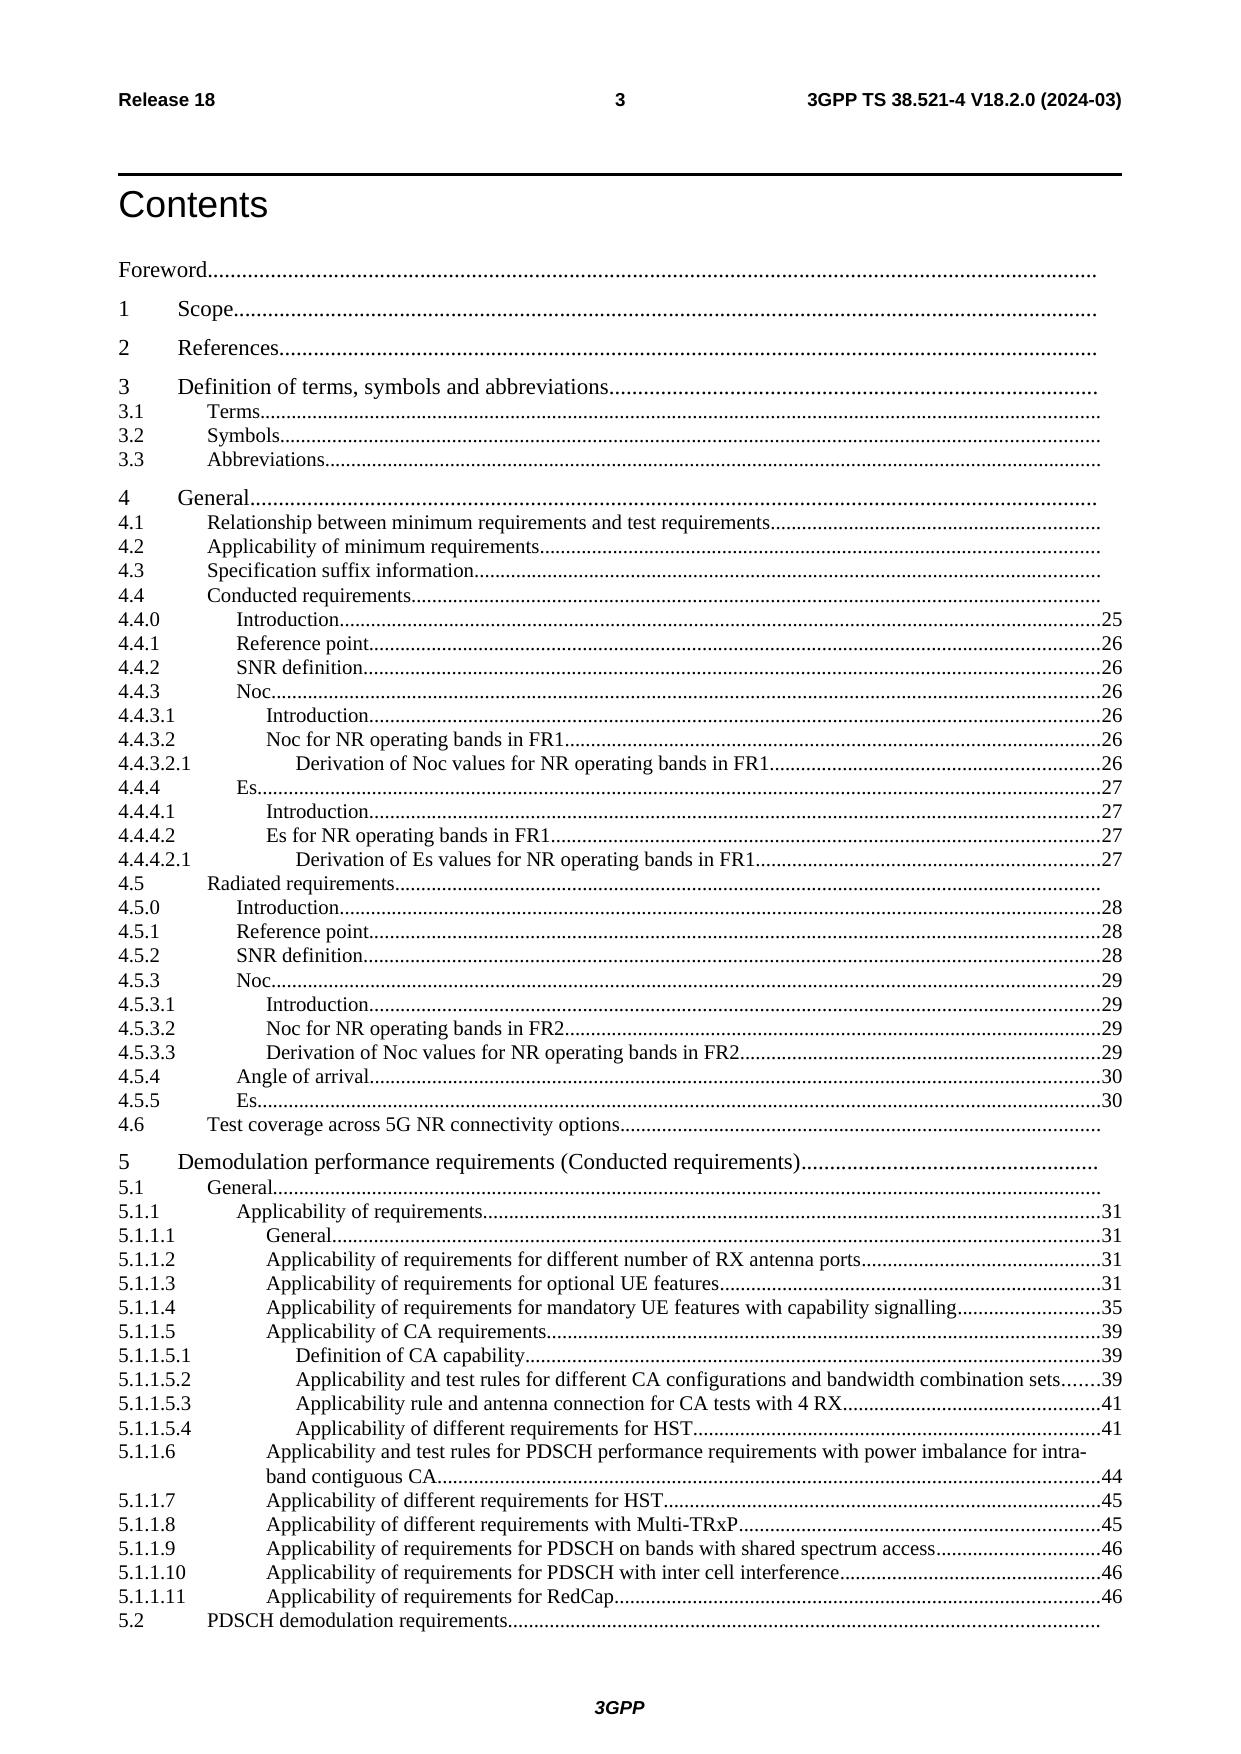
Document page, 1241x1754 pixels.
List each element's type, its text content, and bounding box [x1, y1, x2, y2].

text 4.3 Specification suffix information 25 [118, 558, 1078, 582]
text 3.1 Terms 22 [118, 399, 1078, 423]
text 5.1.1 Applicability of requirements 31 [118, 1199, 1122, 1223]
text 4 General 24 [118, 484, 1078, 510]
text 4.4.3 Noc 26 [118, 679, 1122, 703]
text Foreword 20 [118, 256, 1078, 283]
text 5.1.1.9 Applicability of requirements for PDSCH on bands with shared spectrum access 46 [118, 1536, 1122, 1560]
text 4.5.3 Noc 29 [118, 967, 1122, 992]
text 5.1.1.8 Applicability of different requirements with Multi-TRxP 45 [118, 1512, 1122, 1536]
text 5 Demodulation performance requirements (Conducted requirements) 31 [118, 1148, 1078, 1175]
text 5.1.1.5.4 Applicability of different requirements for HST 41 [118, 1415, 1122, 1439]
text 4.5.3.3 Derivation of Noc values for NR operating bands in FR2 29 [118, 1040, 1122, 1064]
text 5.1.1.4 Applicability of requirements for mandatory UE features with capability signalling 35 [118, 1295, 1122, 1319]
text 5.1.1.7 Applicability of different requirements for HST 45 [118, 1488, 1122, 1512]
text 1 Scope 21 [118, 295, 1078, 322]
text 4.6 Test coverage across 5G NR connectivity options 30 [118, 1112, 1078, 1136]
text 5.1.1.6 Applicability and test rules for PDSCH performance requirements with power imbalance for intra-band contiguous CA 44 [118, 1439, 1122, 1488]
text 4.5.4 Angle of arrival 30 [118, 1064, 1122, 1088]
text 5.1.1.5.2 Applicability and test rules for different CA configurations and bandwidth combination sets 39 [118, 1367, 1122, 1391]
text 3 Definition of terms, symbols and abbreviations 22 [118, 373, 1078, 399]
text 4.5.3.1 Introduction 29 [118, 992, 1122, 1016]
text 5.1.1.3 Applicability of requirements for optional UE features 31 [118, 1271, 1122, 1295]
text 4.5.0 Introduction 28 [118, 895, 1122, 919]
text 2 References 21 [118, 334, 1078, 360]
text 5.1.1.1 General 31 [118, 1223, 1122, 1247]
text 5.1.1.5.1 Definition of CA capability 39 [118, 1343, 1122, 1367]
text 4.4.2 SNR definition 26 [118, 655, 1122, 679]
text 4.4.0 Introduction 25 [118, 607, 1122, 631]
text 4.4 Conducted requirements 25 [118, 582, 1078, 607]
text 3.3 Abbreviations 23 [118, 447, 1078, 471]
text Contents [118, 176, 1122, 225]
text 4.2 Applicability of minimum requirements 25 [118, 534, 1078, 558]
text 4.4.1 Reference point 26 [118, 631, 1122, 655]
text 4.4.4 Es 27 [118, 775, 1122, 799]
text 3.2 Symbols 23 [118, 423, 1078, 447]
text 5.1 General 31 [118, 1175, 1078, 1199]
text 5.1.1.11 Applicability of requirements for RedCap 46 [118, 1584, 1122, 1608]
text 4.5.5 Es 30 [118, 1088, 1122, 1112]
text 4.4.4.2.1 Derivation of Es values for NR operating bands in FR1 27 [118, 847, 1122, 871]
text 4.5.1 Reference point 28 [118, 919, 1122, 943]
text 5.1.1.5 Applicability of CA requirements 39 [118, 1319, 1122, 1343]
text 4.5.2 SNR definition 28 [118, 943, 1122, 967]
text 5.2 PDSCH demodulation requirements 47 [118, 1608, 1078, 1632]
text 4.4.3.1 Introduction 26 [118, 703, 1122, 727]
text 4.4.4.1 Introduction 27 [118, 799, 1122, 823]
text 5.1.1.2 Applicability of requirements for different number of RX antenna ports 31 [118, 1247, 1122, 1271]
text 5.1.1.5.3 Applicability rule and antenna connection for CA tests with 4 RX 41 [118, 1391, 1122, 1415]
text 4.5 Radiated requirements 28 [118, 871, 1078, 895]
text 4.1 Relationship between minimum requirements and test requirements 24 [118, 510, 1078, 534]
text 5.1.1.10 Applicability of requirements for PDSCH with inter cell interference 46 [118, 1560, 1122, 1584]
text 4.4.4.2 Es for NR operating bands in FR1 27 [118, 823, 1122, 847]
text 4.4.3.2.1 Derivation of Noc values for NR operating bands in FR1 26 [118, 751, 1122, 775]
text 4.4.3.2 Noc for NR operating bands in FR1 26 [118, 727, 1122, 751]
text 4.5.3.2 Noc for NR operating bands in FR2 29 [118, 1016, 1122, 1040]
